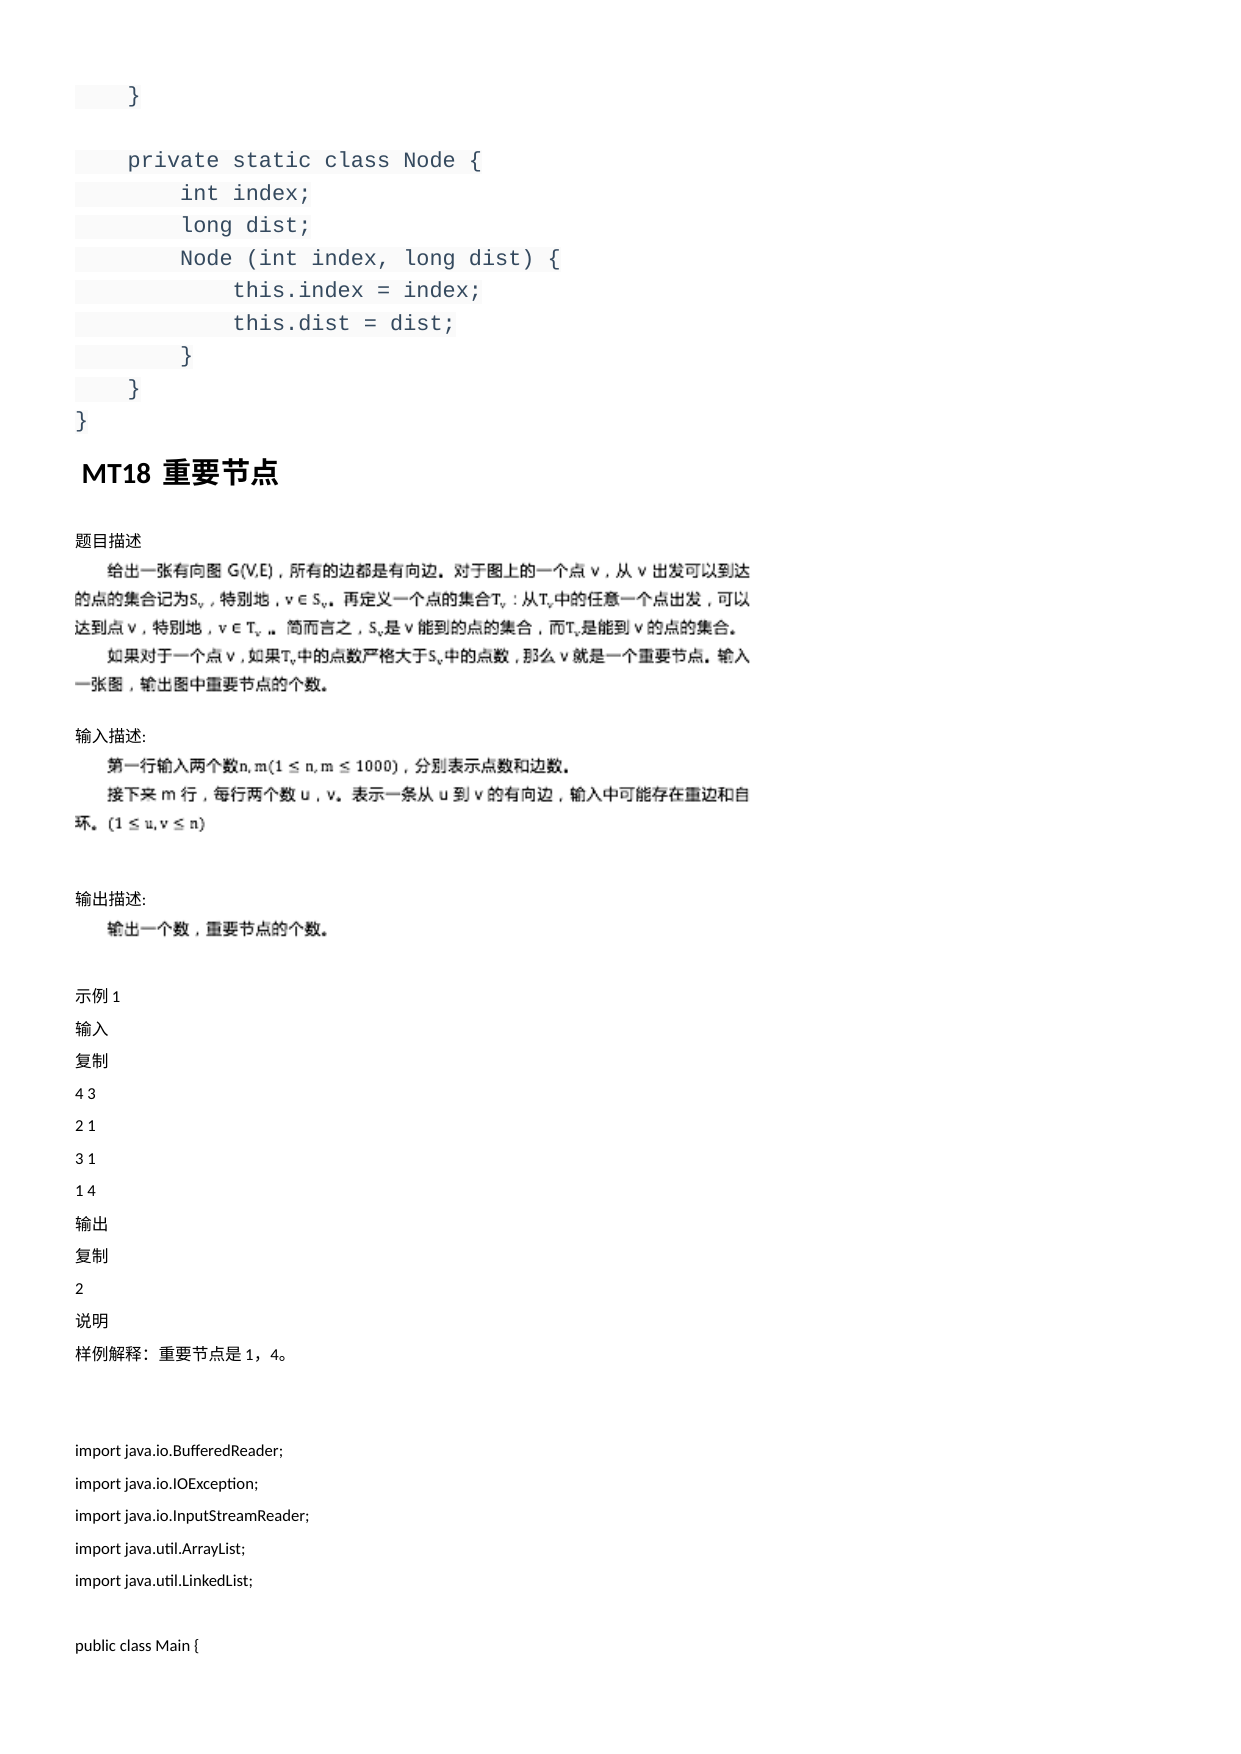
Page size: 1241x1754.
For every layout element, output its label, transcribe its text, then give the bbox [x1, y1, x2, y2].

text import java.util.ArrayList; [75, 1532, 1165, 1564]
subtitle MT18 重要节点 [75, 438, 1165, 503]
picture [75, 914, 750, 965]
text 输入描述: [75, 719, 1165, 752]
picture [75, 556, 750, 720]
text 说明 [75, 1304, 1165, 1337]
text 2 [75, 1272, 1165, 1304]
text } [75, 81, 1165, 113]
text import java.io.InputStreamReader; [75, 1499, 1165, 1532]
text 4 3 [75, 1077, 1165, 1109]
text public class Main { [75, 1629, 1165, 1662]
text } [75, 373, 1165, 406]
text 2 1 [75, 1109, 1165, 1142]
text 1 4 [75, 1174, 1165, 1207]
text import java.util.LinkedList; [75, 1564, 1165, 1597]
text 题目描述 [75, 524, 1165, 557]
text 复制 [75, 1044, 1165, 1077]
text this.dist = dist; [75, 308, 1165, 341]
picture [75, 751, 750, 859]
text long dist; [75, 211, 1165, 243]
text 输出描述: [75, 882, 1165, 914]
text import java.io.BufferedReader; [75, 1434, 1165, 1467]
text Node (int index, long dist) { [75, 243, 1165, 276]
text 输出 [75, 1207, 1165, 1239]
text 复制 [75, 1239, 1165, 1272]
text } [75, 406, 1165, 438]
text private static class Node { [75, 146, 1165, 178]
text this.index = index; [75, 276, 1165, 308]
text import java.io.IOException; [75, 1467, 1165, 1499]
text 输入 [75, 1012, 1165, 1044]
text 3 1 [75, 1142, 1165, 1174]
text 示例1 [75, 979, 1165, 1012]
text } [75, 341, 1165, 373]
text 样例解释：重要节点是1，4。 [75, 1337, 1165, 1369]
text int index; [75, 178, 1165, 211]
